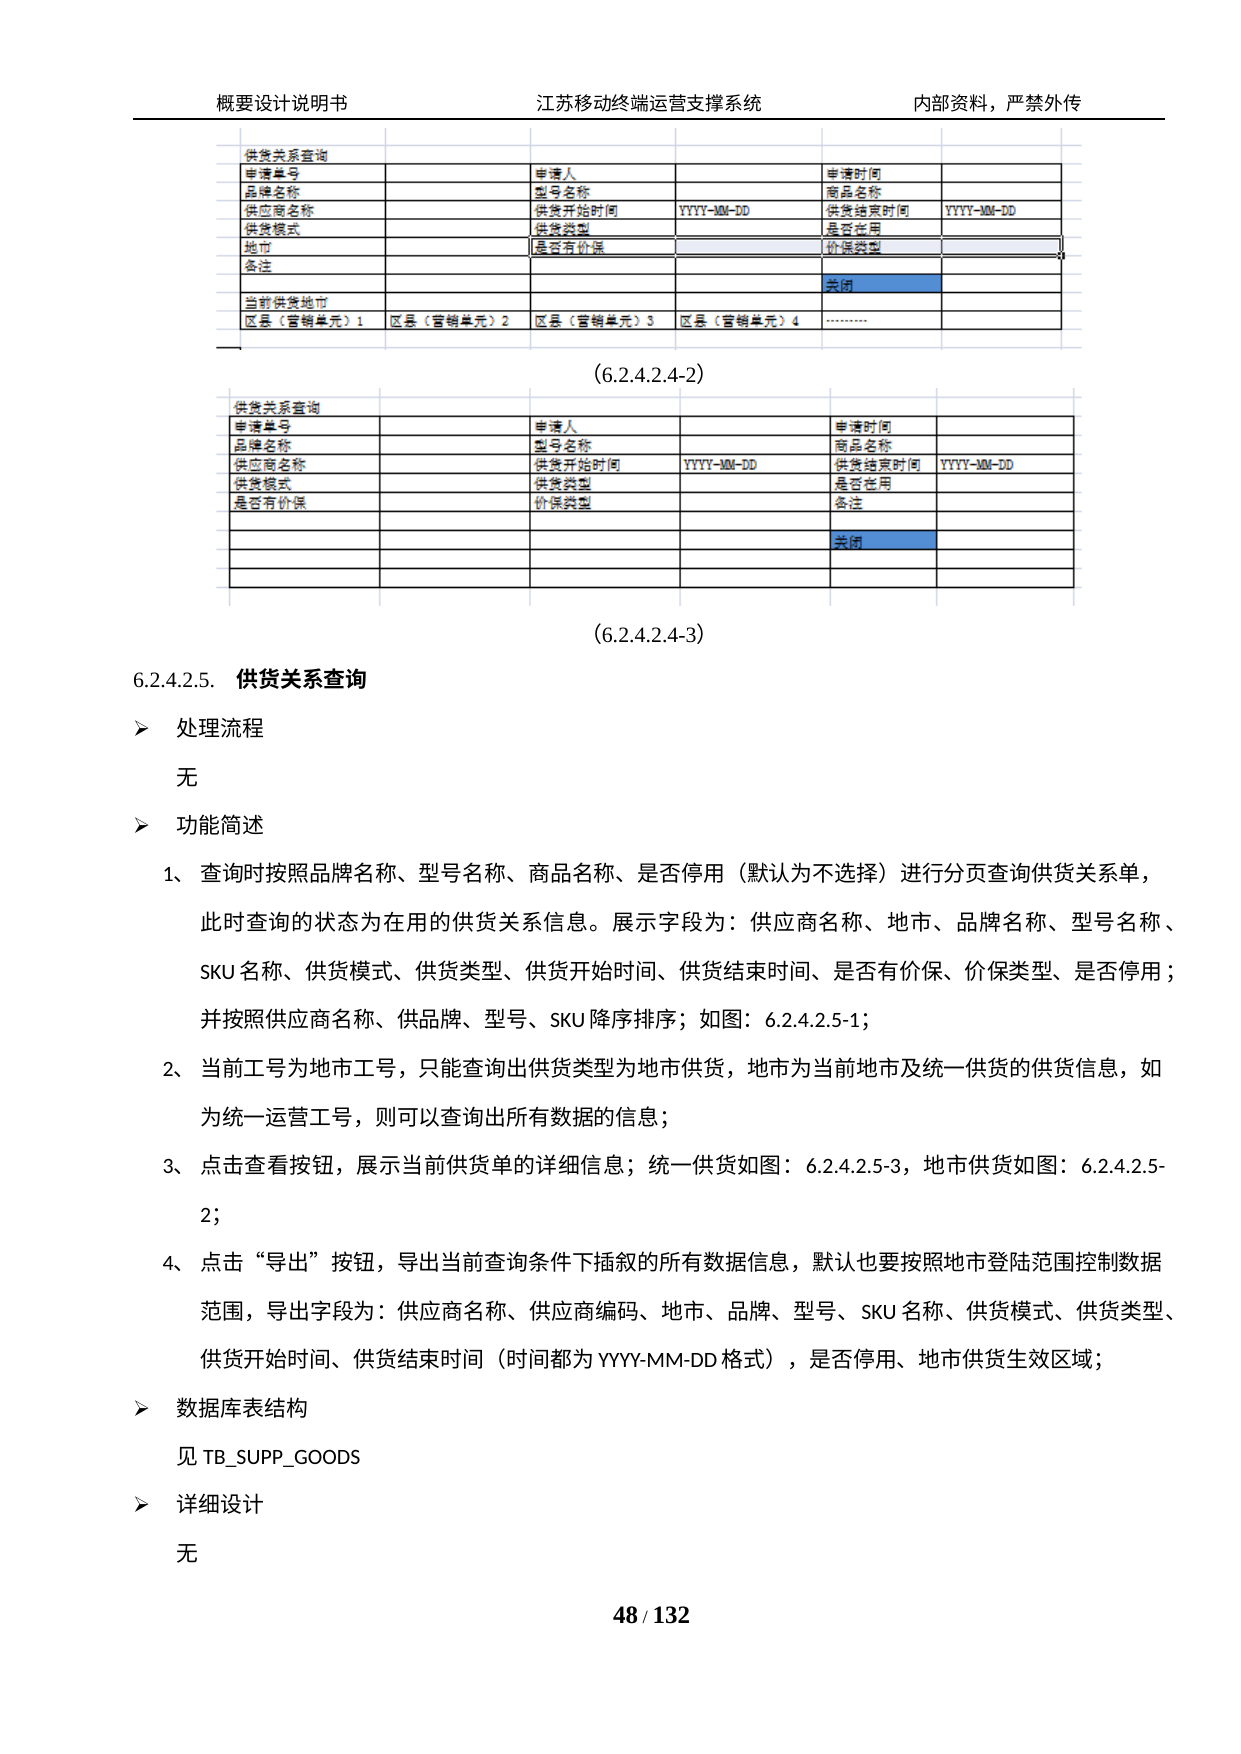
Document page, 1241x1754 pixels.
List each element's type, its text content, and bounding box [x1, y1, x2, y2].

list 无 [177, 759, 1165, 792]
text （6.2.4.2.4-2） [133, 356, 1165, 389]
picture [216, 388, 1082, 606]
text （6.2.4.2.4-3） [133, 616, 1165, 649]
list 无 [177, 1535, 1165, 1568]
subtitle 供货关系查询 [133, 661, 1165, 694]
list 数据库表结构 [133, 1390, 1165, 1423]
list 处理流程 [133, 711, 1165, 743]
list 当前工号为地市工号，只能查询出供货类型为地市供货，地市为当前地市及统一供货的供货信息，如为统一运营工号，则可以查询出所有数据的信息； [162, 1050, 1165, 1132]
list 详细设计 [133, 1487, 1165, 1519]
list 功能简述 [133, 807, 1165, 840]
list 点击查看按钮，展示当前供货单的详细信息；统一供货如图：6.2.4.2.5-3，地市供货如图：6.2.4.2.5-2； [162, 1147, 1165, 1229]
picture [216, 128, 1082, 350]
list 查询时按照品牌名称、型号名称、商品名称、是否停用（默认为不选择）进行分页查询供货关系单，此时查询的状态为在用的供货关系信息。展示字段为：供应商名称、地市、品牌名称、型号名称、SKU名称、供货模式、供货类型、供货开始时间、供货结束时间、是否有价保、价保类型、是否停用；并按照供应商名称、供品牌、型号、SKU降序排序；如图：6.2.4.2.5-1； [162, 856, 1165, 1034]
list 点击“导出”按钮，导出当前查询条件下插叙的所有数据信息，默认也要按照地市登陆范围控制数据范围，导出字段为：供应商名称、供应商编码、地市、品牌、型号、SKU名称、供货模式、供货类型、供货开始时间、供货结束时间（时间都为YYYY-MM-DD格式），是否停用、地市供货生效区域； [162, 1244, 1165, 1374]
list 见TB_SUPP_GOODS [177, 1439, 1165, 1471]
